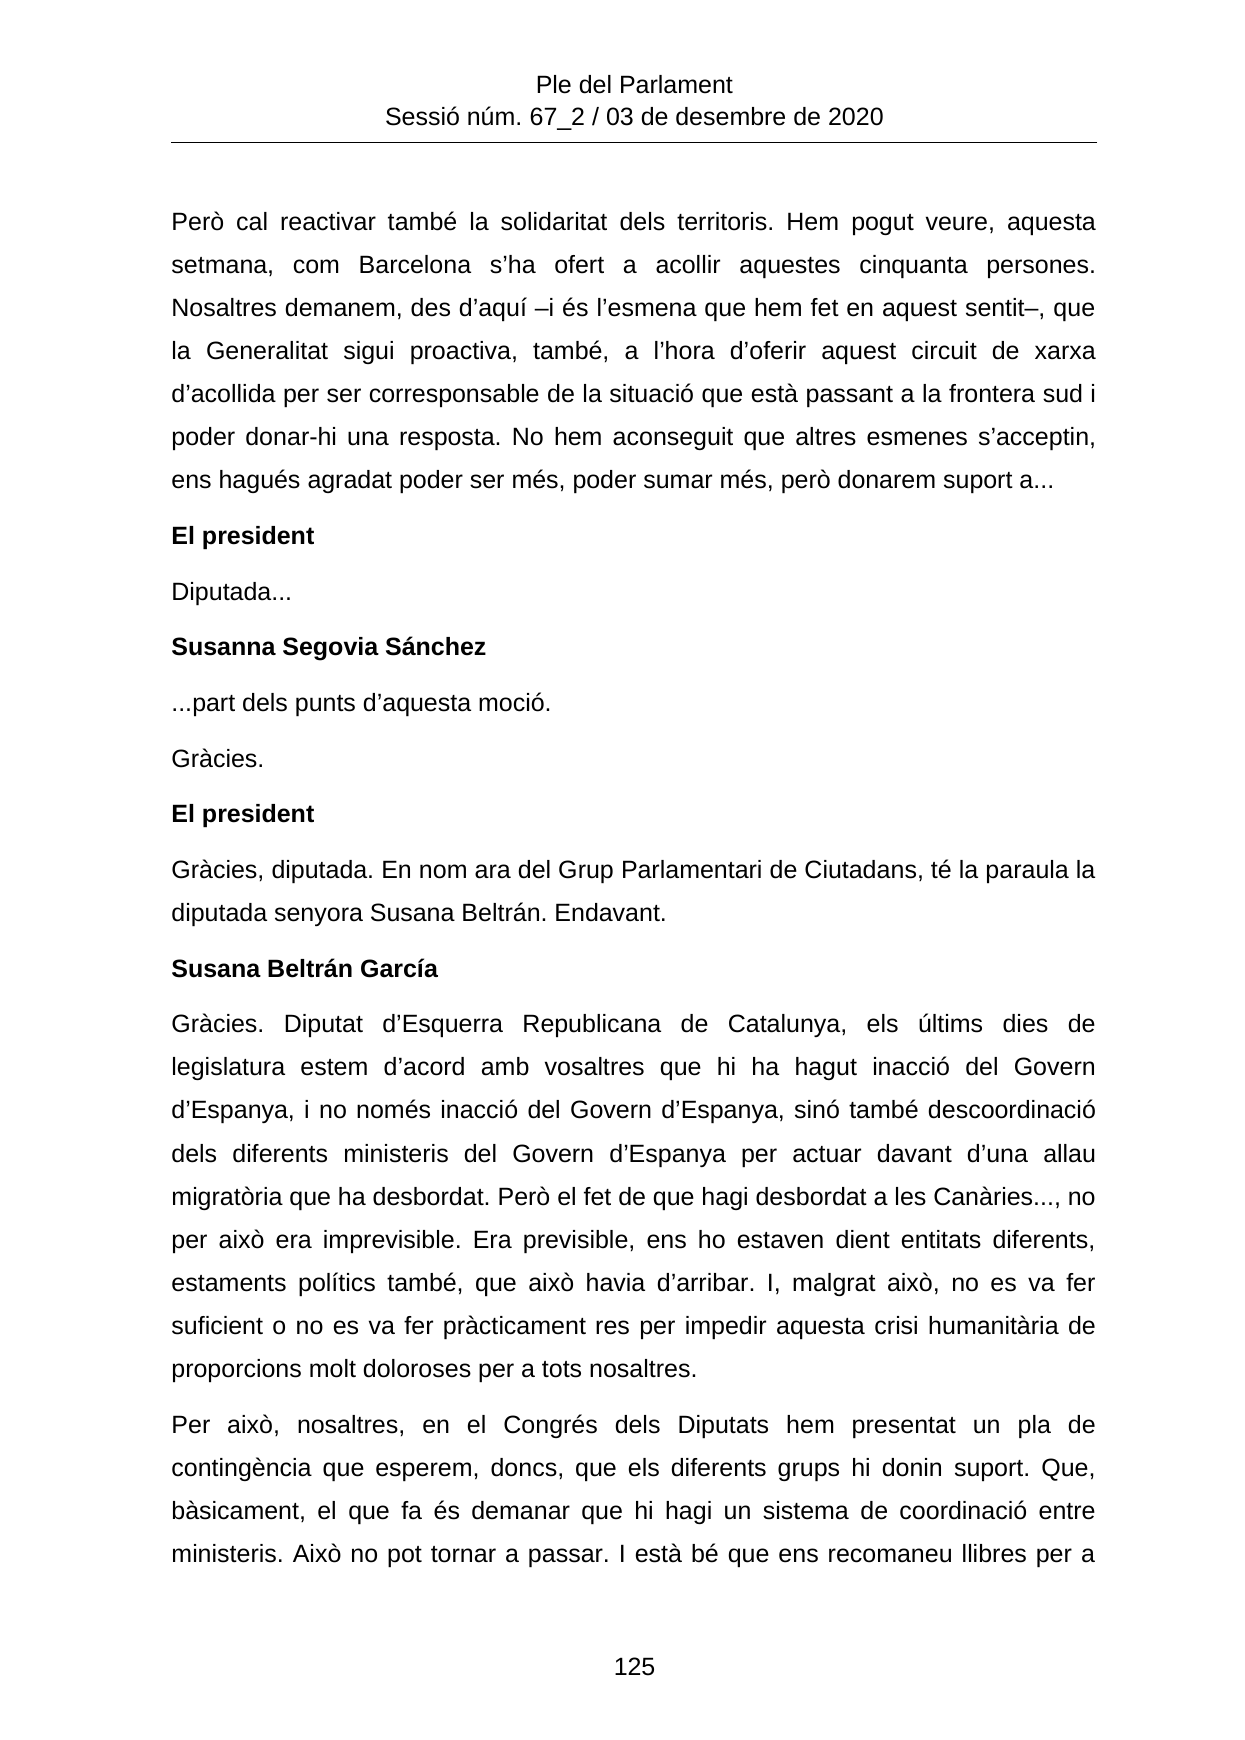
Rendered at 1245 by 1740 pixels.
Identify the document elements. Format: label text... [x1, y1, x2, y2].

text El president [171, 799, 1097, 828]
text Gràcies. [171, 744, 1097, 772]
text El president [171, 521, 1097, 550]
text Susanna Segovia Sánchez [171, 632, 1097, 661]
text Però cal reactivar també la solidaritat dels territoris. Hem pogut veure, aquesta setmana, com Barcelona s’ha ofert a acollir aquestes cinquanta persones. Nosaltres demanem, des d’aquí –i és l’esmena que hem fet en aquest sentit–, que la Generalitat sigui proactiva, també, a l’hora d’oferir aquest circuit de xarxa d’acollida per ser corresponsable de la situació que està passant a la frontera sud i poder donar-hi una resposta. No hem aconseguit que altres esmenes s’acceptin, ens hagués agradat poder ser més, poder sumar més, però donarem suport a... [171, 207, 1097, 494]
text ...part dels punts d’aquesta moció. [171, 688, 1097, 717]
text Diputada... [171, 577, 1097, 606]
text Susana Beltrán García [171, 954, 1097, 982]
text Gràcies. Diputat d’Esquerra Republicana de Catalunya, els últims dies de legislatura estem d’acord amb vosaltres que hi ha hagut inacció del Govern d’Espanya, i no només inacció del Govern d’Espanya, sinó també descoordinació dels diferents ministeris del Govern d’Espanya per actuar davant d’una allau migratòria que ha desbordat. Però el fet de que hagi desbordat a les Canàries..., no per això era imprevisible. Era previsible, ens ho estaven dient entitats diferents, estaments polítics també, que això havia d’arribar. I, malgrat això, no es va fer suficient o no es va fer pràcticament res per impedir aquesta crisi humanitària de proporcions molt doloroses per a tots nosaltres. [171, 1009, 1097, 1383]
text Gràcies, diputada. En nom ara del Grup Parlamentari de Ciutadans, té la paraula la diputada senyora Susana Beltrán. Endavant. [171, 855, 1097, 927]
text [171, 1410, 1097, 1568]
